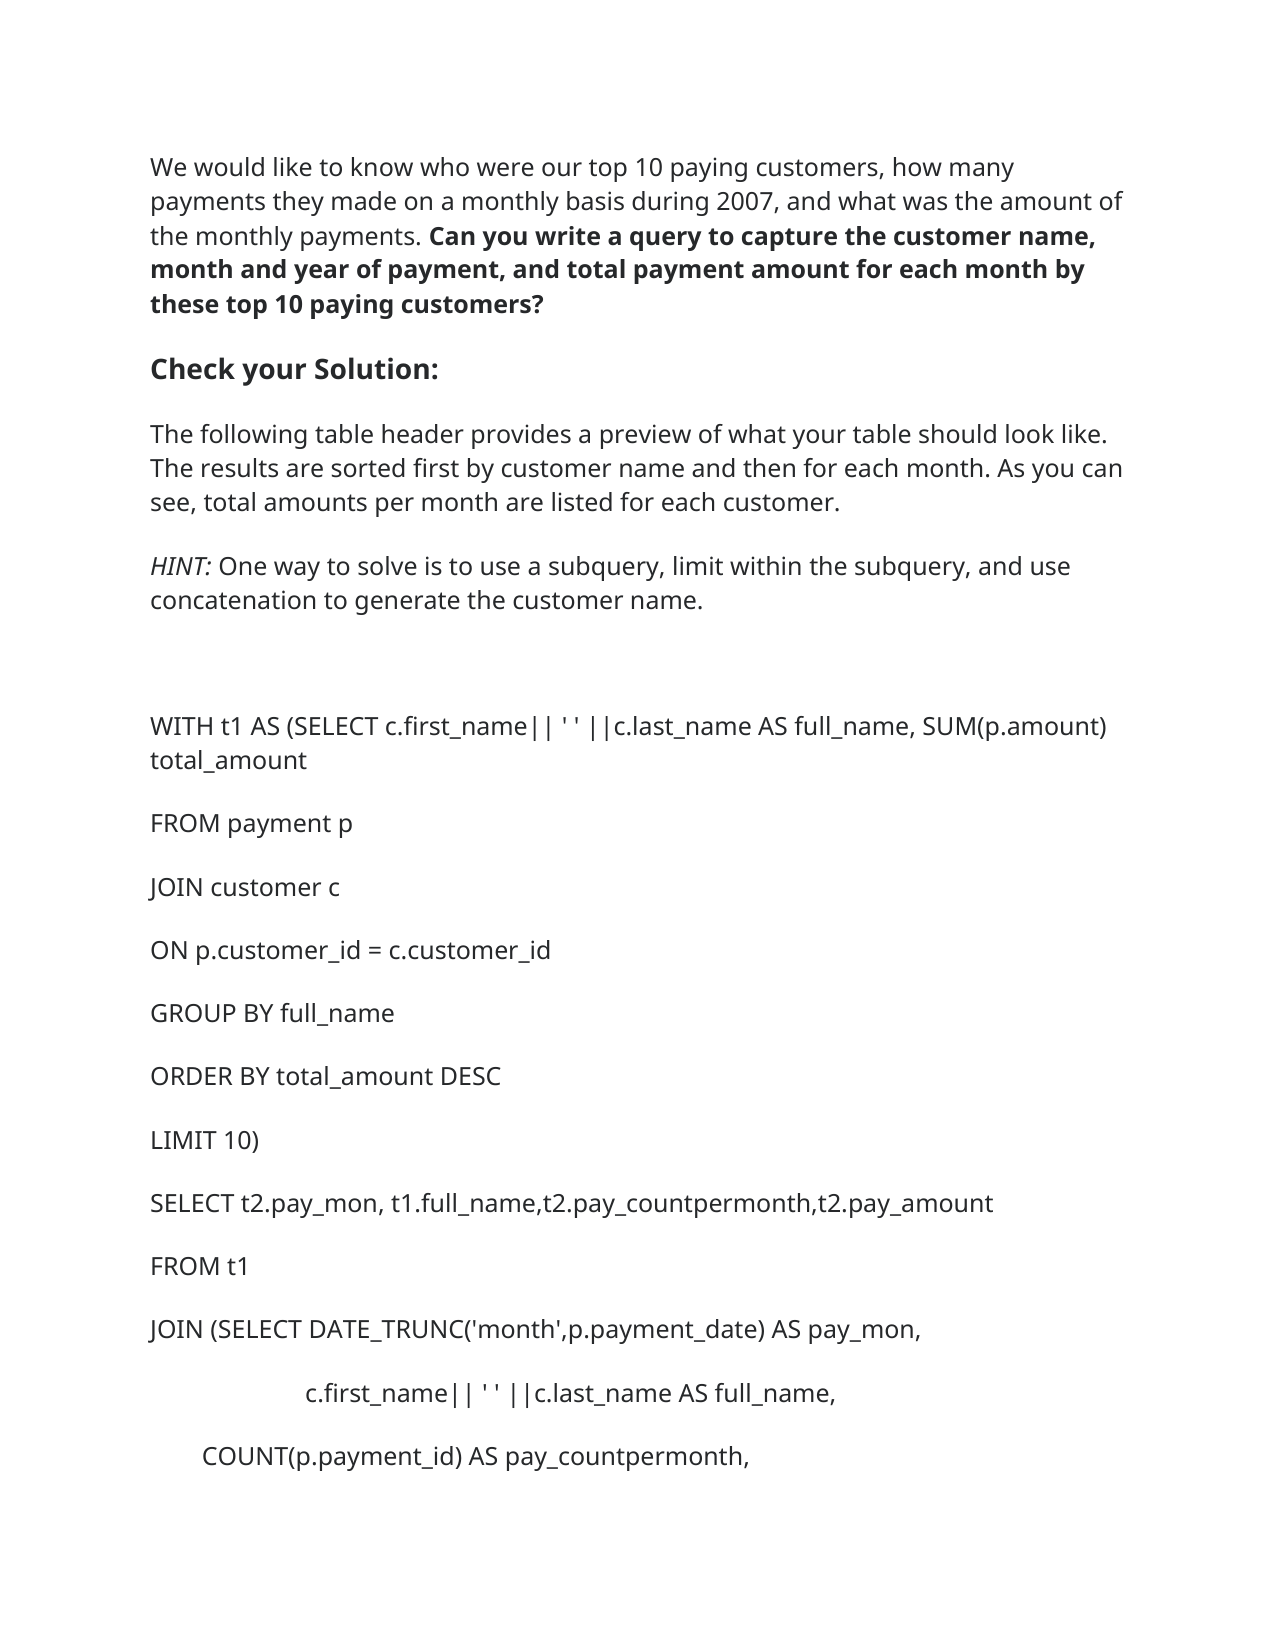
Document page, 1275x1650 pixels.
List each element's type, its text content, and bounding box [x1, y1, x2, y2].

text FROM payment p [150, 806, 1125, 840]
text FROM t1 [150, 1249, 1125, 1283]
text SELECT t2.pay_mon, t1.full_name,t2.pay_countpermonth,t2.pay_amount [150, 1186, 1125, 1219]
text GROUP BY full_name [150, 996, 1125, 1030]
text LIMIT 10) [150, 1122, 1125, 1156]
text WITH t1 AS (SELECT c.first_name|| ' ' ||c.last_name AS full_name, SUM(p.amount) total_amount [150, 709, 1125, 777]
text ORDER BY total_amount DESC [150, 1059, 1125, 1093]
text JOIN (SELECT DATE_TRUNC('month',p.payment_date) AS pay_mon, [150, 1312, 1125, 1346]
text We would like to know who were our top 10 paying customers, how many payments they made on a monthly basis during 2007, and what was the amount of the monthly payments. Can you write a query to capture the customer name, month and year of payment, and total payment amount for each month by these top 10 paying customers? [150, 150, 1125, 320]
text COUNT(p.payment_id) AS pay_countpermonth, [150, 1438, 1125, 1472]
text Check your Solution: [150, 349, 1125, 388]
text The following table header provides a preview of what your table should look like. The results are sorted first by customer name and then for each month. As you can see, total amounts per month are listed for each customer. [150, 417, 1125, 519]
text HINT: One way to solve is to use a subquery, limit within the subquery, and use concatenation to generate the customer name. [150, 548, 1125, 616]
text JOIN customer c [150, 869, 1125, 903]
text c.first_name|| ' ' ||c.last_name AS full_name, [150, 1375, 1125, 1409]
text ON p.customer_id = c.customer_id [150, 933, 1125, 967]
